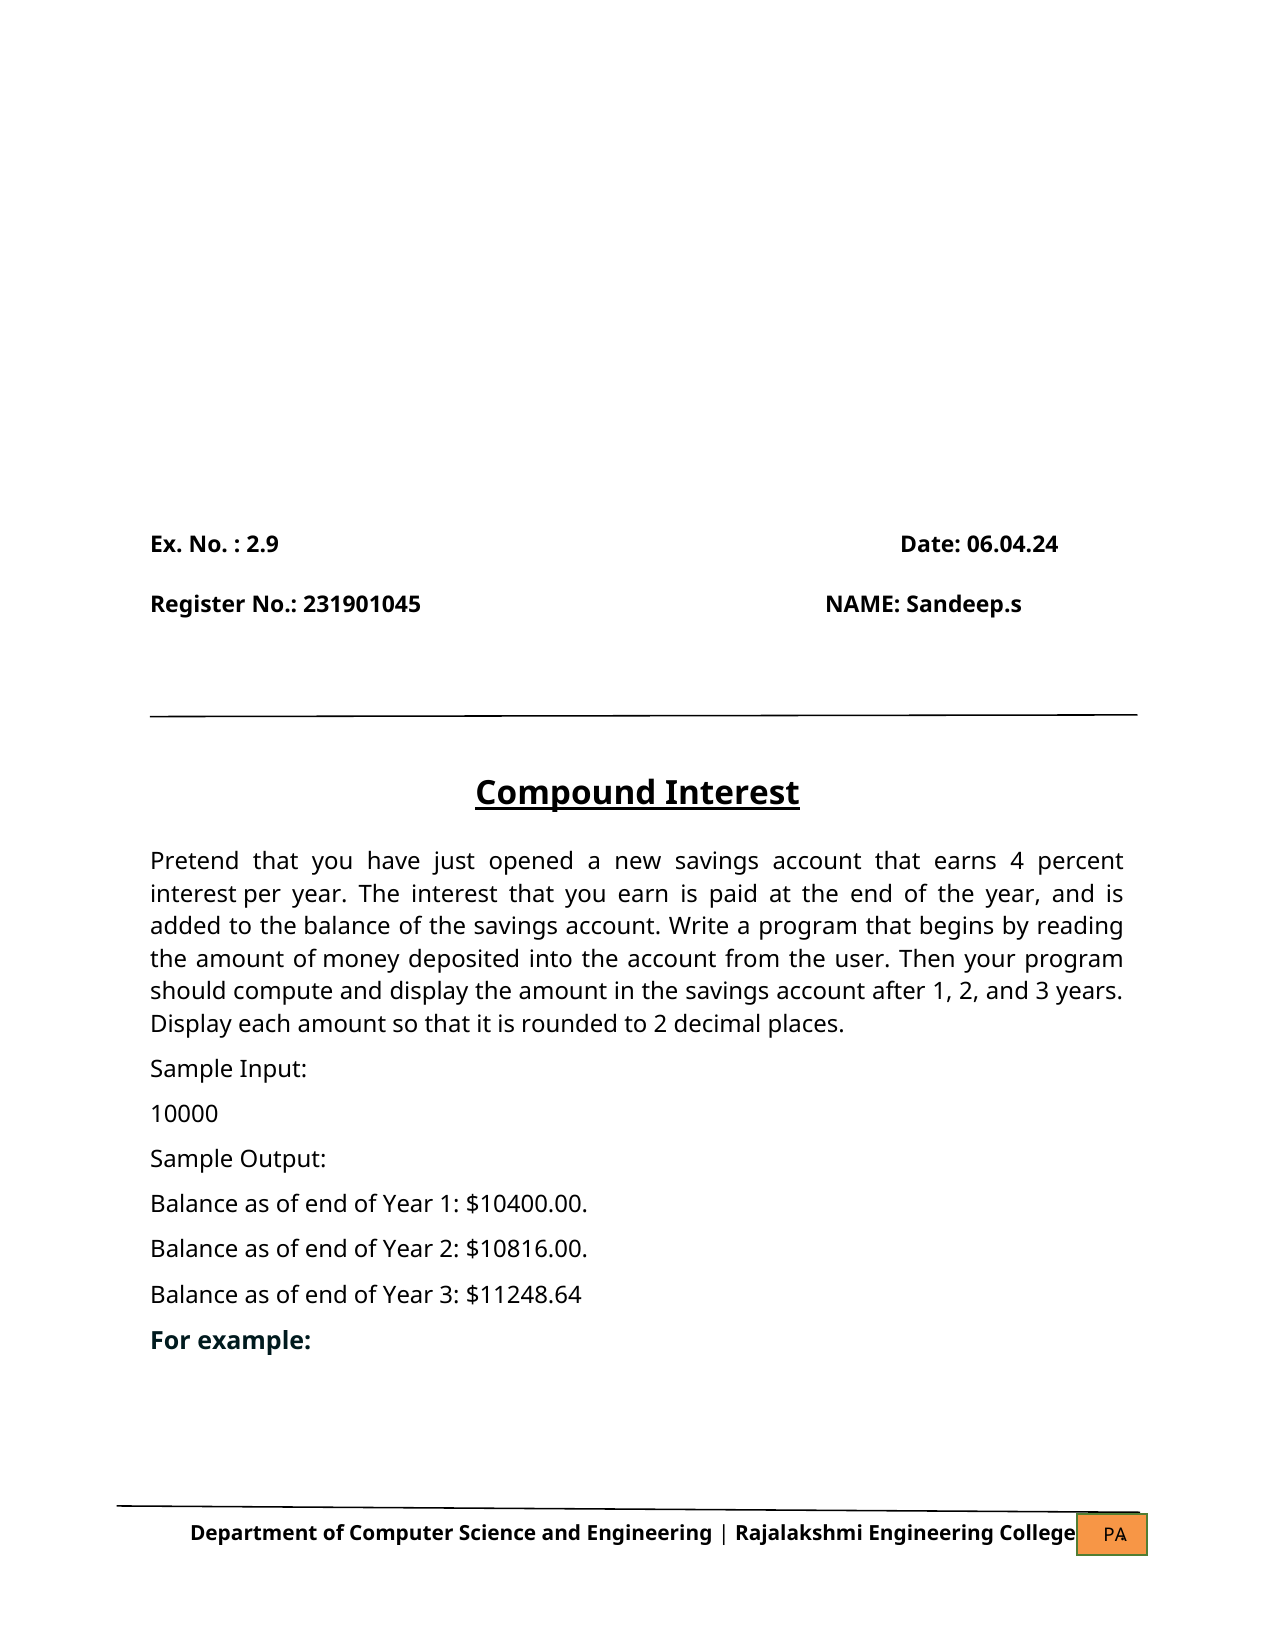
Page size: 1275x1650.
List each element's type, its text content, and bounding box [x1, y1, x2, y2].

text Register No.: 231901045 NAME: Sandeep.s [150, 588, 1125, 619]
text Sample Input: [150, 1052, 1125, 1084]
text Pretend that you have just opened a new savings account that earns 4 percent interest per year. The interest that you earn is paid at the end of the year, and is added to the balance of the savings account. Write a program that begins by reading the amount of money deposited into the account from the user. Then your program should compute and display the amount in the savings account after 1, 2, and 3 years. Display each amount so that it is rounded to 2 decimal places. [150, 844, 1125, 1039]
text Balance as of end of Year 2: $10816.00. [150, 1232, 1125, 1265]
text Ex. No. : 2.9 Date: 06.04.24 [150, 527, 1125, 559]
text For example: [150, 1322, 1125, 1357]
text 10000 [150, 1097, 1125, 1129]
text Compound Interest [150, 769, 1125, 814]
text Sample Output: [150, 1142, 1125, 1175]
text Balance as of end of Year 3: $11248.64 [150, 1277, 1125, 1310]
text Balance as of end of Year 1: $10400.00. [150, 1187, 1125, 1220]
